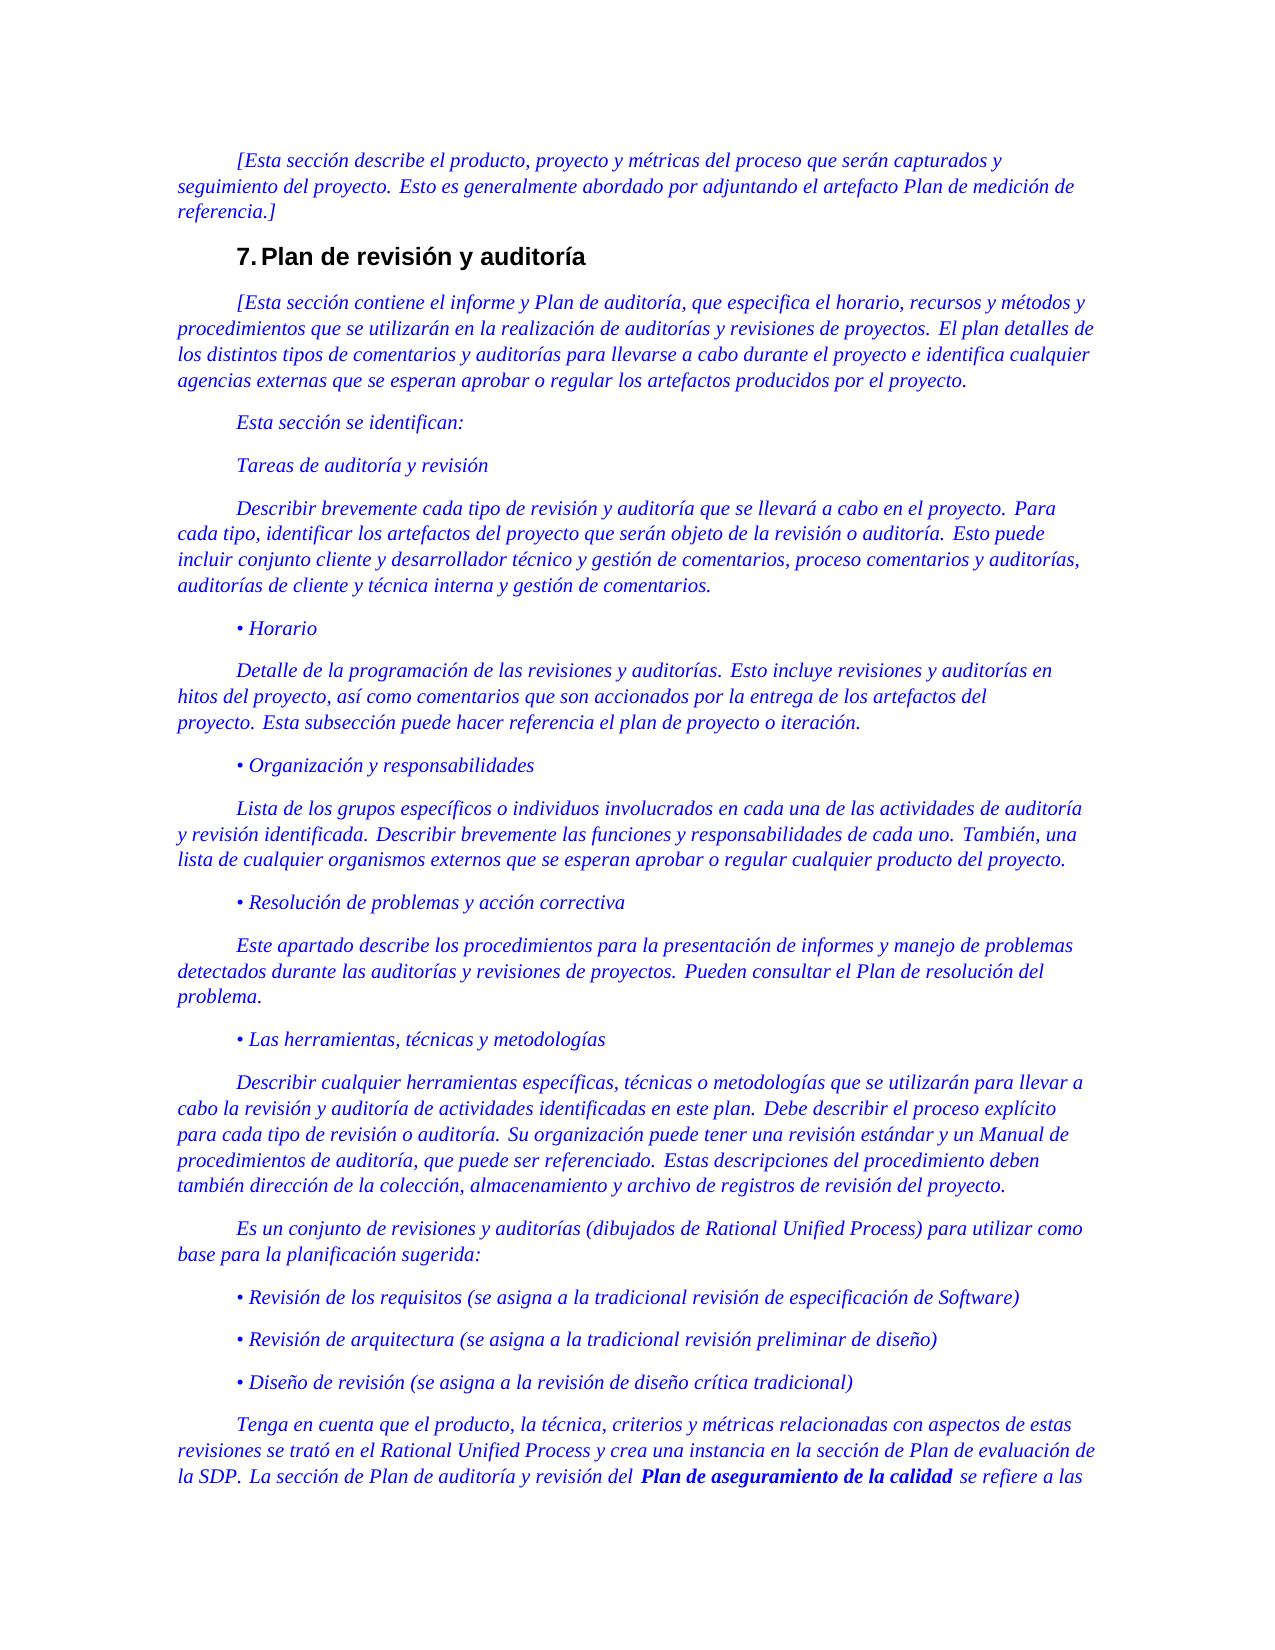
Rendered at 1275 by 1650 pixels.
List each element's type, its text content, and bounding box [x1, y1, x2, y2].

text • Organización y responsabilidades [177, 753, 1098, 777]
text Detalle de la programación de las revisiones y auditorías. Esto incluye revisiones y auditorías en hitos del proyecto, así como comentarios que son accionados por la entrega de los artefactos del proyecto. Esta subsección puede hacer referencia el plan de proyecto o iteración. [177, 658, 1098, 734]
text Describir cualquier herramientas específicas, técnicas o metodologías que se utilizarán para llevar a cabo la revisión y auditoría de actividades identificadas en este plan. Debe describir el proceso explícito para cada tipo de revisión o auditoría. Su organización puede tener una revisión estándar y un Manual de procedimientos de auditoría, que puede ser referenciado. Estas descripciones del procedimiento deben también dirección de la colección, almacenamiento y archivo de registros de revisión del proyecto. [177, 1070, 1098, 1197]
text • Resolución de problemas y acción correctiva [177, 890, 1098, 914]
text • Diseño de revisión (se asigna a la revisión de diseño crítica tradicional) [177, 1370, 1098, 1394]
text • Horario [177, 616, 1098, 640]
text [177, 1412, 1098, 1488]
text Describir brevemente cada tipo de revisión y auditoría que se llevará a cabo en el proyecto. Para cada tipo, identificar los artefactos del proyecto que serán objeto de la revisión o auditoría. Esto puede incluir conjunto cliente y desarrollador técnico y gestión de comentarios, proceso comentarios y auditorías, auditorías de cliente y técnica interna y gestión de comentarios. [177, 495, 1098, 597]
text Tareas de auditoría y revisión [177, 453, 1098, 477]
text • Revisión de los requisitos (se asigna a la tradicional revisión de especificación de Software) [177, 1284, 1098, 1309]
text [Esta sección describe el producto, proyecto y métricas del proceso que serán capturados y seguimiento del proyecto. Esto es generalmente abordado por adjuntando el artefacto Plan de medición de referencia.] [177, 148, 1098, 223]
text 7. Plan de revisión y auditoría [177, 242, 1098, 271]
text [Esta sección contiene el informe y Plan de auditoría, que especifica el horario, recursos y métodos y procedimientos que se utilizarán en la realización de auditorías y revisiones de proyectos. El plan detalles de los distintos tipos de comentarios y auditorías para llevarse a cabo durante el proyecto e identifica cualquier agencias externas que se esperan aprobar o regular los artefactos producidos por el proyecto. [177, 290, 1098, 392]
text Lista de los grupos específicos o individuos involucrados en cada una de las actividades de auditoría y revisión identificada. Describir brevemente las funciones y responsabilidades de cada uno. También, una lista de cualquier organismos externos que se esperan aprobar o regular cualquier producto del proyecto. [177, 796, 1098, 871]
text • Revisión de arquitectura (se asigna a la tradicional revisión preliminar de diseño) [177, 1327, 1098, 1351]
text Es un conjunto de revisiones y auditorías (dibujados de Rational Unified Process) para utilizar como base para la planificación sugerida: [177, 1216, 1098, 1266]
text • Las herramientas, técnicas y metodologías [177, 1027, 1098, 1051]
text Esta sección se identifican: [177, 410, 1098, 434]
text Este apartado describe los procedimientos para la presentación de informes y manejo de problemas detectados durante las auditorías y revisiones de proyectos. Pueden consultar el Plan de resolución del problema. [177, 933, 1098, 1008]
